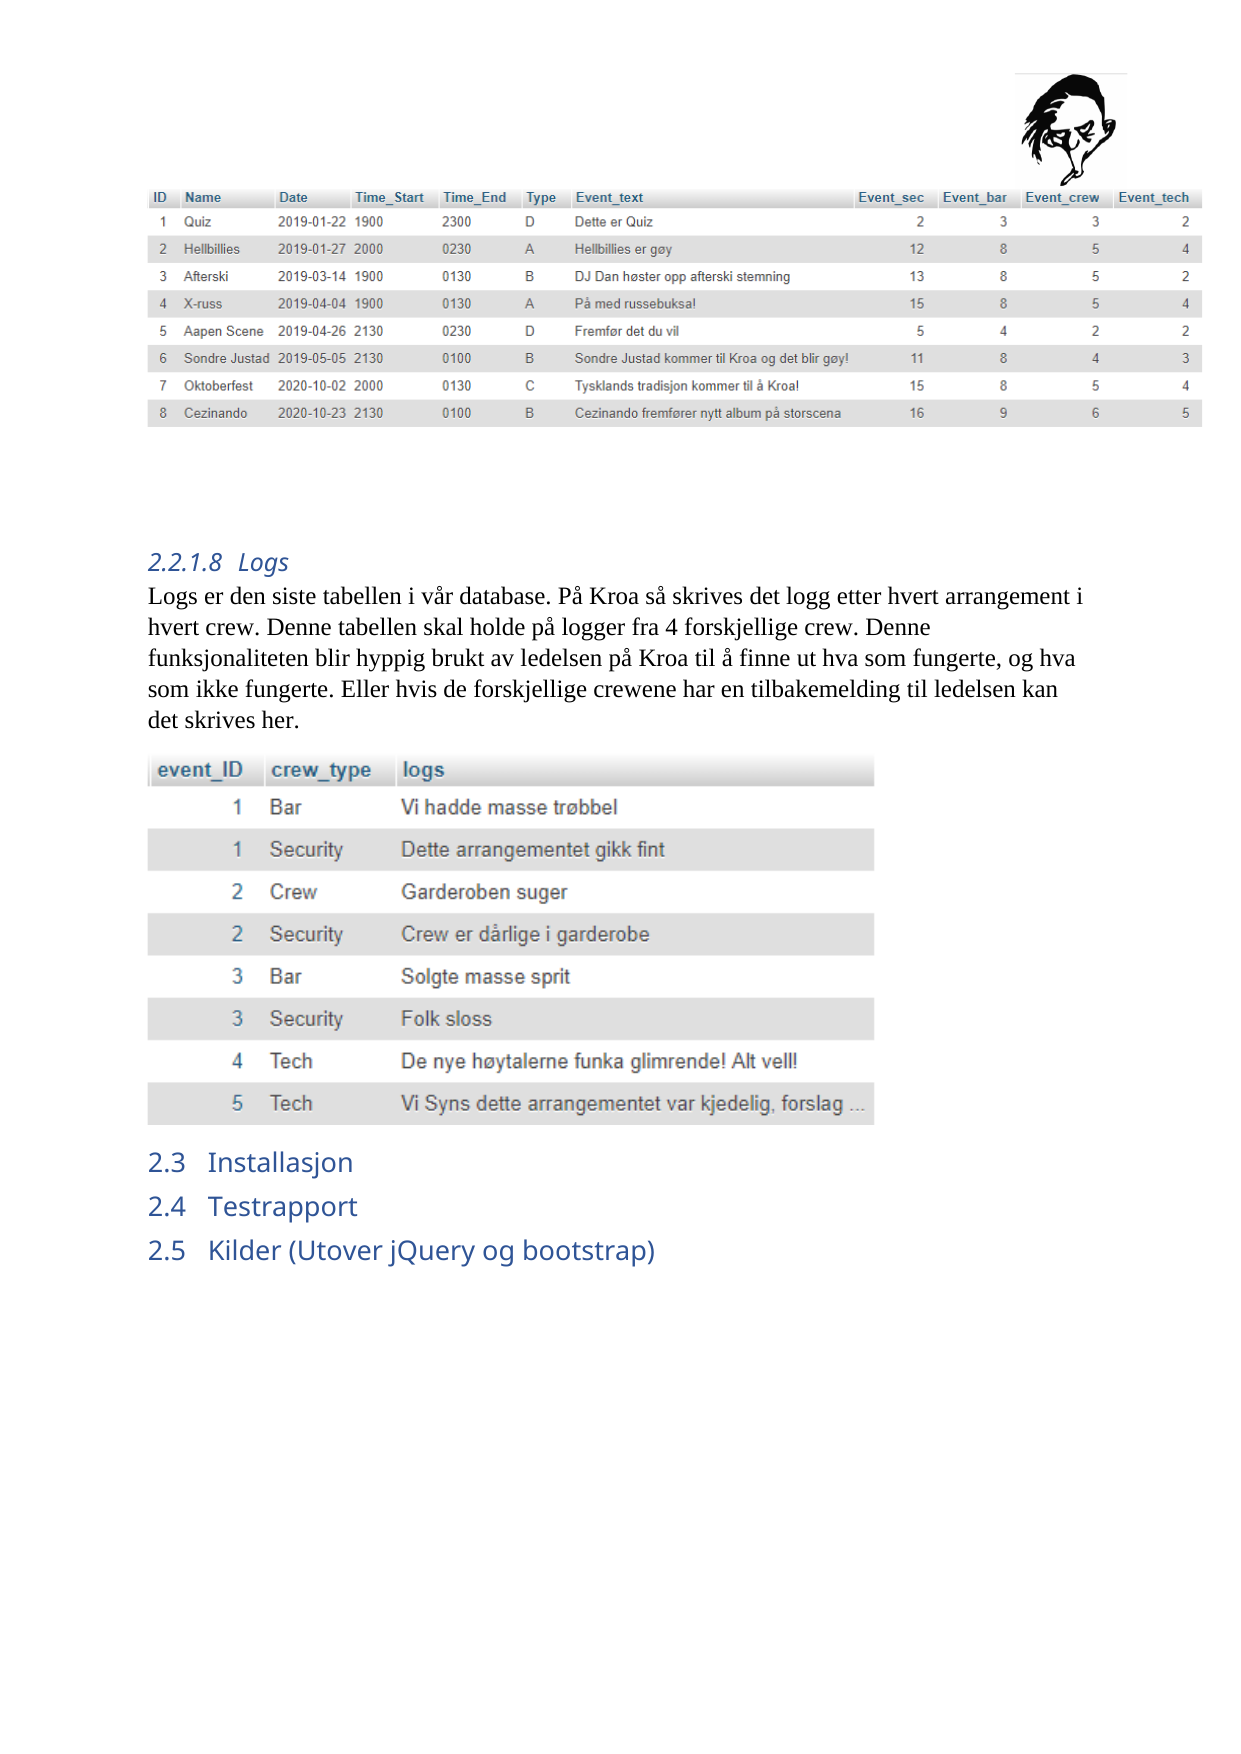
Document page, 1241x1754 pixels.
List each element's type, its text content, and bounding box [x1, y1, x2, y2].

picture [147, 73, 1203, 430]
subtitle Installasjon [148, 1144, 1093, 1181]
subtitle Testrapport [148, 1188, 1093, 1225]
text Logs er den siste tabellen i vår database. På Kroa så skrives det logg etter hvert arrangement i hvert crew. Denne tabellen skal holde på logger fra 4 forskjellige crew. Denne funksjonaliteten blir hyppig brukt av ledelsen på Kroa til å finne ut hva som fungerte, og hva som ikke fungerte. Eller hvis de forskjellige crewene har en tilbakemelding til ledelsen kan det skrives her. [148, 581, 1093, 734]
subtitle Logs [148, 544, 1093, 578]
subtitle Kilder (Utover jQuery og bootstrap) [148, 1232, 1093, 1269]
picture [147, 753, 876, 1125]
